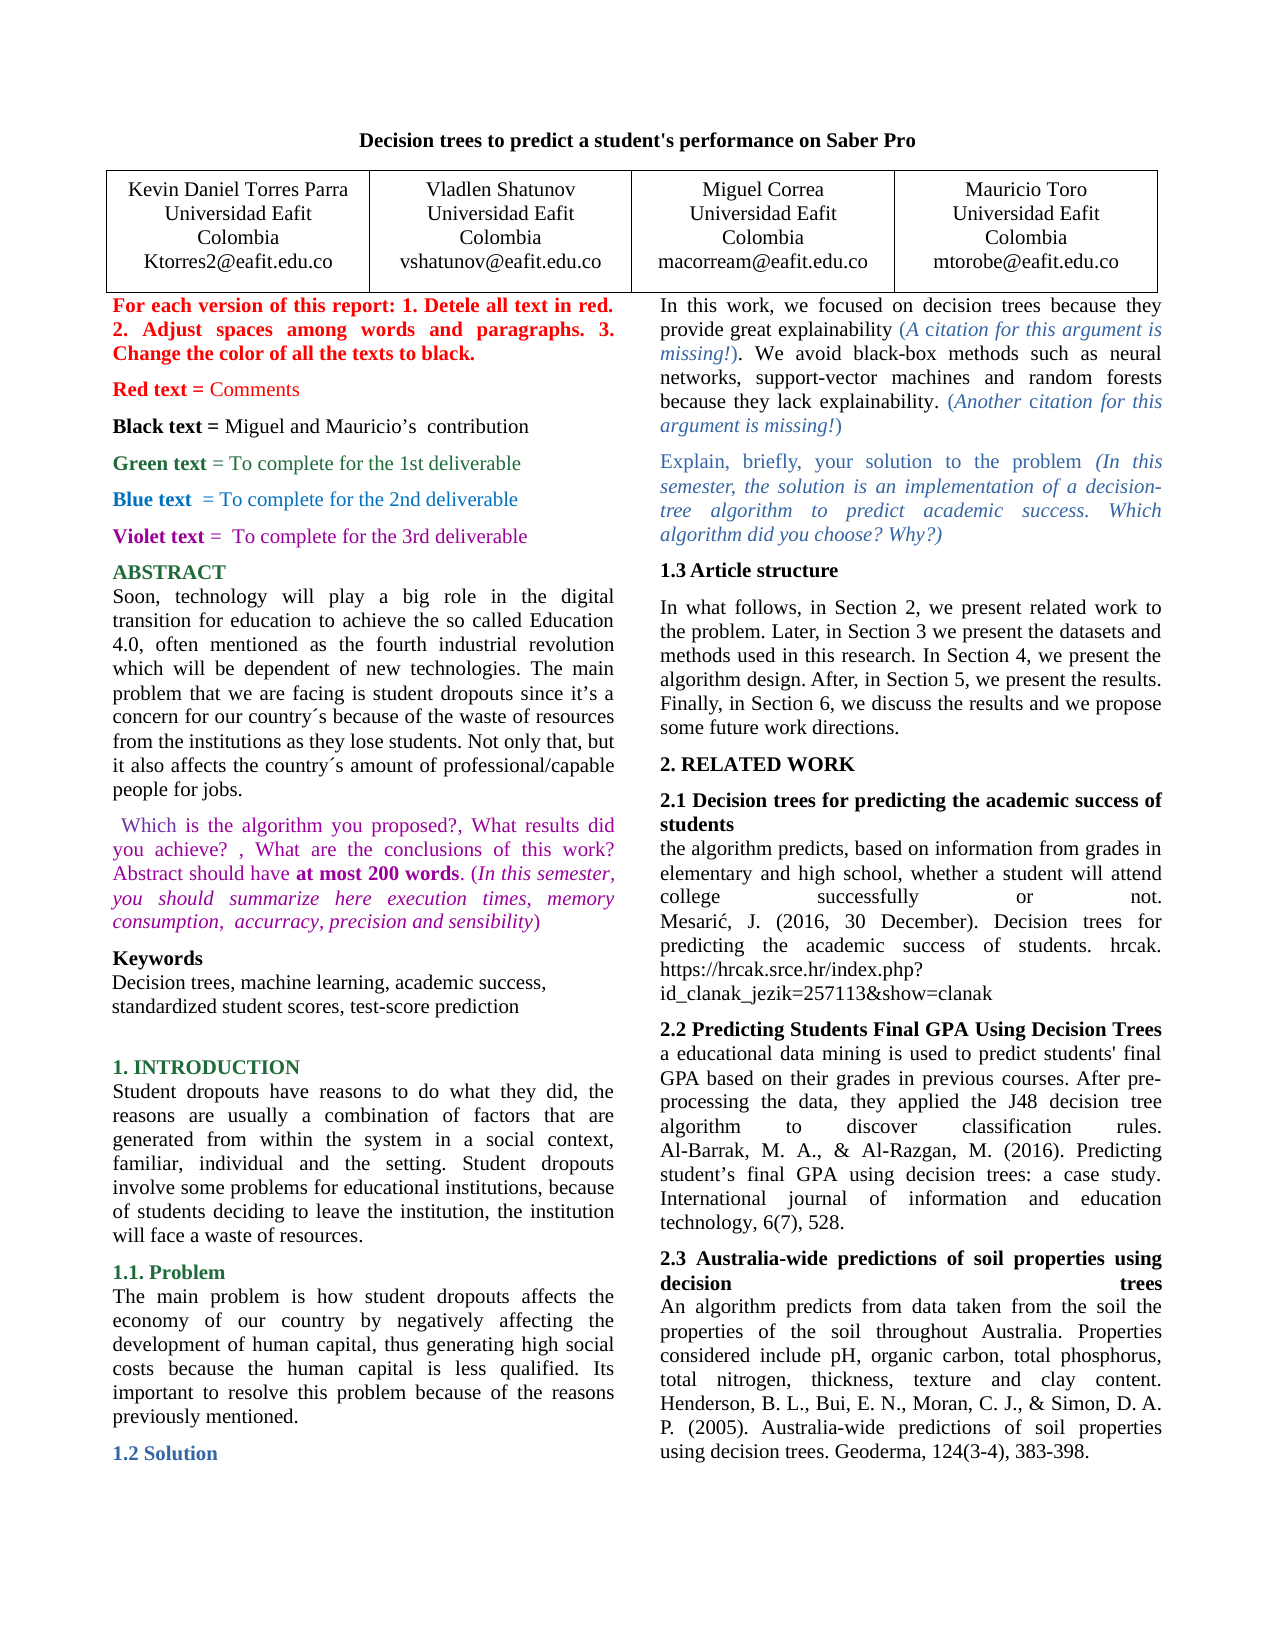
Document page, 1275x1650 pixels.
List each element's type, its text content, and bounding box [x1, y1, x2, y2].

text Red text = Comments [112, 377, 615, 401]
table_header Mauricio Toro Universidad Eafit Colombia mtorobe@eafit.edu.co [895, 171, 1157, 292]
table_header Kevin Daniel Torres Parra Universidad Eafit Colombia Ktorres2@eafit.edu.co [107, 171, 369, 292]
text 2.3 Australia-wide predictions of soil properties using decision trees An algorithm predicts from data taken from the soil the properties of the soil throughout Australia. Properties considered include pH, organic carbon, total phosphorus, total nitrogen, thickness, texture and clay content. Henderson, B. L., Bui, E. N., Moran, C. J., & Simon, D. A. P. (2005). Australia-wide predictions of soil properties using decision trees. Geoderma, 124(3-4), 383-398. [660, 1246, 1162, 1463]
text Explain, briefly, your solution to the problem (In this semester, the solution is an implementation of a decision-tree algorithm to predict academic success. Which algorithm did you choose? Why?) [660, 449, 1162, 546]
text In this work, we focused on decision trees because they provide great explainability (A citation for this argument is missing!). We avoid black-box methods such as neural networks, support-vector machines and random forests because they lack explainability. (Another citation for this argument is missing!) [660, 293, 1162, 437]
text Violet text = To complete for the 3rd deliverable [112, 523, 615, 548]
subtitle Keywords [112, 946, 615, 970]
text Student dropouts have reasons to do what they did, the reasons are usually a combination of factors that are generated from within the system in a social context, familiar, individual and the setting. Student dropouts involve some problems for educational institutions, because of students deciding to leave the institution, the institution will face a waste of resources. [112, 1079, 615, 1247]
text Green text = To complete for the 1st deliverable [112, 450, 615, 474]
text Blue text = To complete for the 2nd deliverable [112, 487, 615, 511]
text Soon, technology will play a big role in the digital transition for education to achieve the so called Education 4.0, often mentioned as the fourth industrial revolution which will be dependent of new technologies. The main problem that we are facing is student dropouts since it’s a concern for our country´s because of the waste of resources from the institutions as they lose students. Not only that, but it also affects the country´s amount of professional/capable people for jobs. [112, 584, 615, 801]
subtitle ABSTRACT [112, 560, 615, 584]
table_header Decision trees, machine learning, academic success, standardized student scores, test-score prediction [90, 970, 638, 1018]
text 1.3 Article structure [660, 558, 1162, 582]
table_header Miguel Correa Universidad Eafit Colombia macorream@eafit.edu.co [632, 171, 894, 292]
text 1.2 Solution [112, 1441, 615, 1465]
text 2. RELATED WORK [660, 752, 1162, 776]
subtitle Decision trees to predict a student's performance on Saber Pro [112, 127, 1162, 152]
text 2.2 Predicting Students Final GPA Using Decision Trees a educational data mining is used to predict students' final GPA based on their grades in previous courses. After pre-processing the data, they applied the J48 decision tree algorithm to discover classification rules. Al-Barrak, M. A., & Al-Razgan, M. (2016). Predicting student’s final GPA using decision trees: a case study. International journal of information and education technology, 6(7), 528. [660, 1017, 1162, 1234]
text Which is the algorithm you proposed?, What results did you achieve? , What are the conclusions of this work? Abstract should have at most 200 words. (In this semester, you should summarize here execution times, memory consumption, accurracy, precision and sensibility) [112, 813, 615, 933]
text The main problem is how student dropouts affects the economy of our country by negatively affecting the development of human capital, thus generating high social costs because the human capital is less qualified. Its important to resolve this problem because of the reasons previously mentioned. [112, 1284, 615, 1428]
text 2.1 Decision trees for predicting the academic success of students the algorithm predicts, based on information from grades in elementary and high school, whether a student will attend college successfully or not. Mesarić, J. (2016, 30 December). Decision trees for predicting the academic success of students. hrcak. https://hrcak.srce.hr/index.php?id_clanak_jezik=257113&show=clanak [660, 788, 1162, 1005]
subtitle 1.1. Problem [112, 1260, 615, 1284]
text In what follows, in Section 2, we present related work to the problem. Later, in Section 3 we present the datasets and methods used in this research. In Section 4, we present the algorithm design. After, in Section 5, we present the results. Finally, in Section 6, we discuss the results and we propose some future work directions. [660, 595, 1162, 739]
table_header Vladlen Shatunov Universidad Eafit Colombia vshatunov@eafit.edu.co [370, 171, 631, 292]
subtitle 1. INTRODUCTION [112, 1055, 615, 1079]
text Black text = Miguel and Mauricio’s contribution [112, 414, 615, 438]
text For each version of this report: 1. Detele all text in red. 2. Adjust spaces among words and paragraphs. 3. Change the color of all the texts to black. [112, 293, 615, 365]
